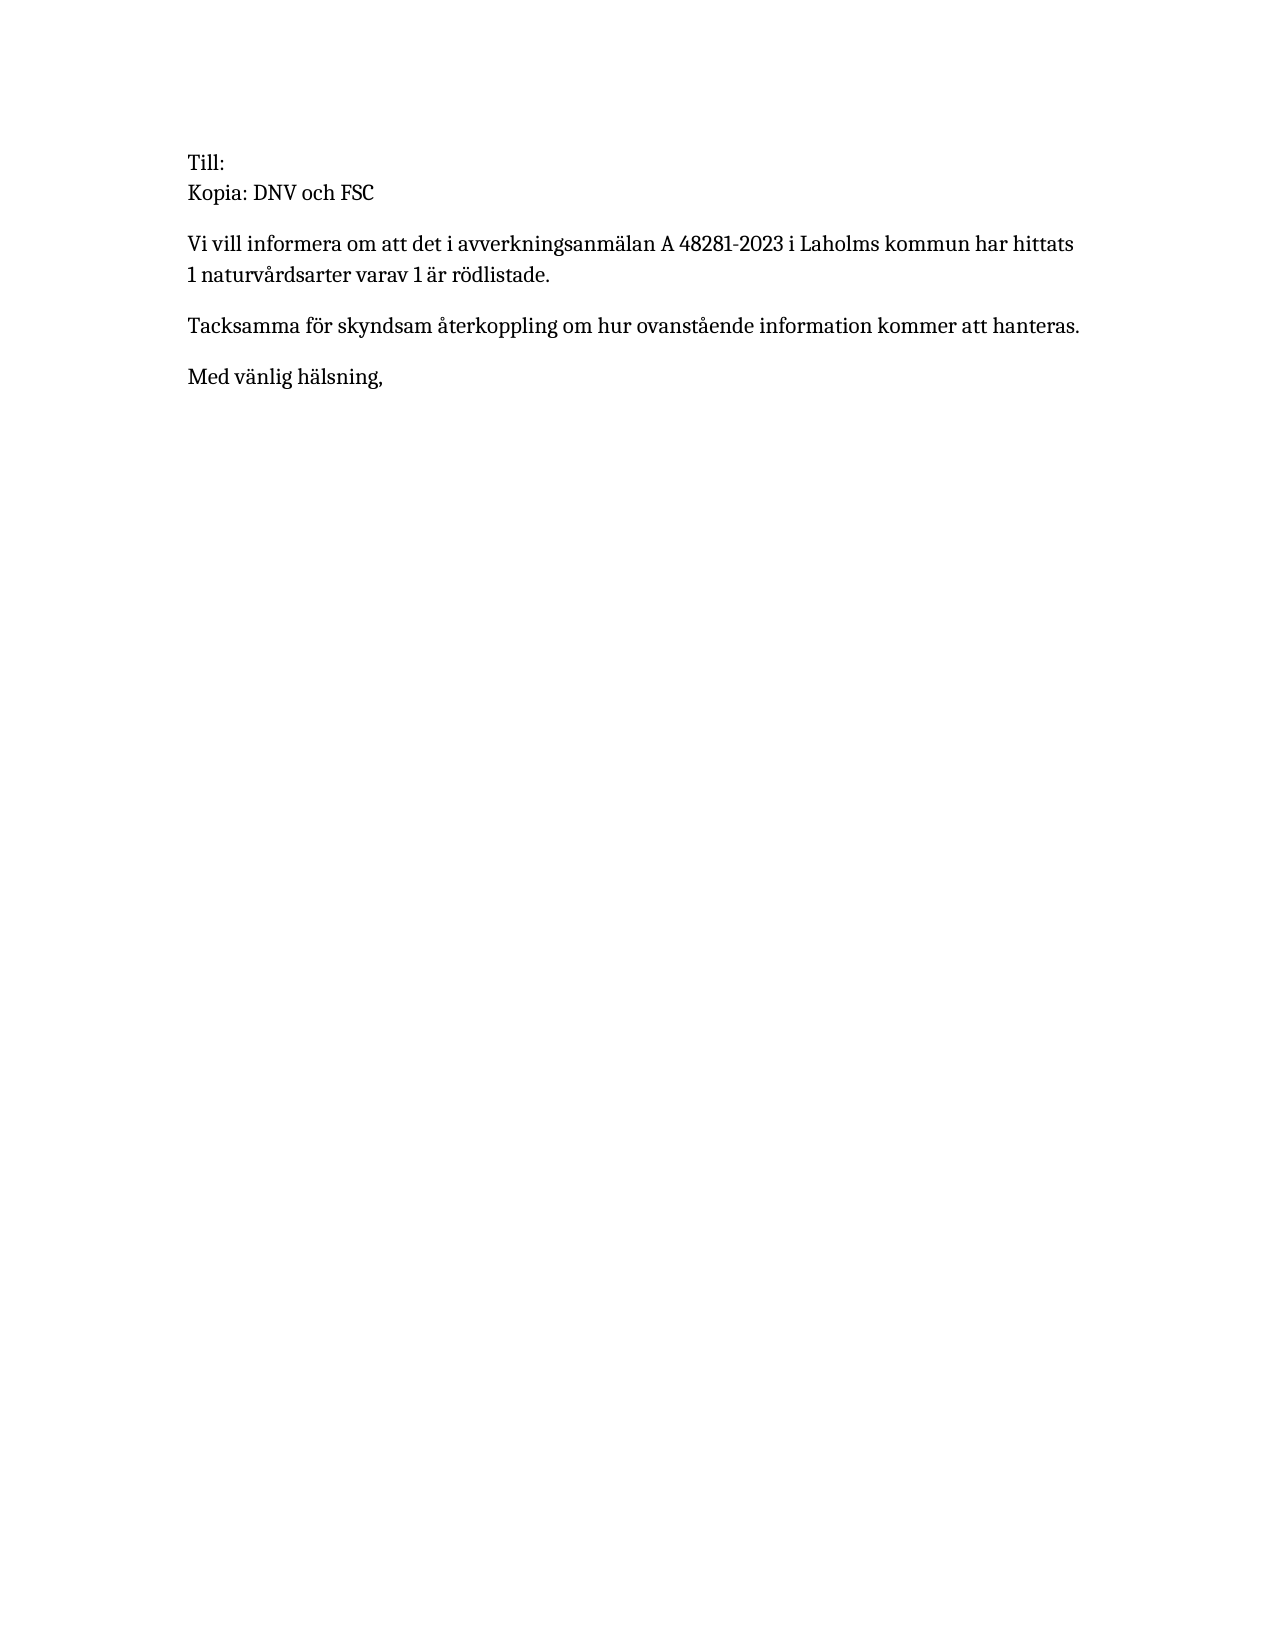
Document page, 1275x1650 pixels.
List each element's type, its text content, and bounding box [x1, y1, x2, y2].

text Tacksamma för skyndsam återkoppling om hur ovanstående information kommer att hanteras. [187, 312, 1087, 339]
text Till: Kopia: DNV och FSC [187, 150, 1087, 207]
text Vi vill informera om att det i avverkningsanmälan A 48281-2023 i Laholms kommun har hittats 1 naturvårdsarter varav 1 är rödlistade. [187, 231, 1087, 288]
text Med vänlig hälsning, [187, 363, 1087, 420]
